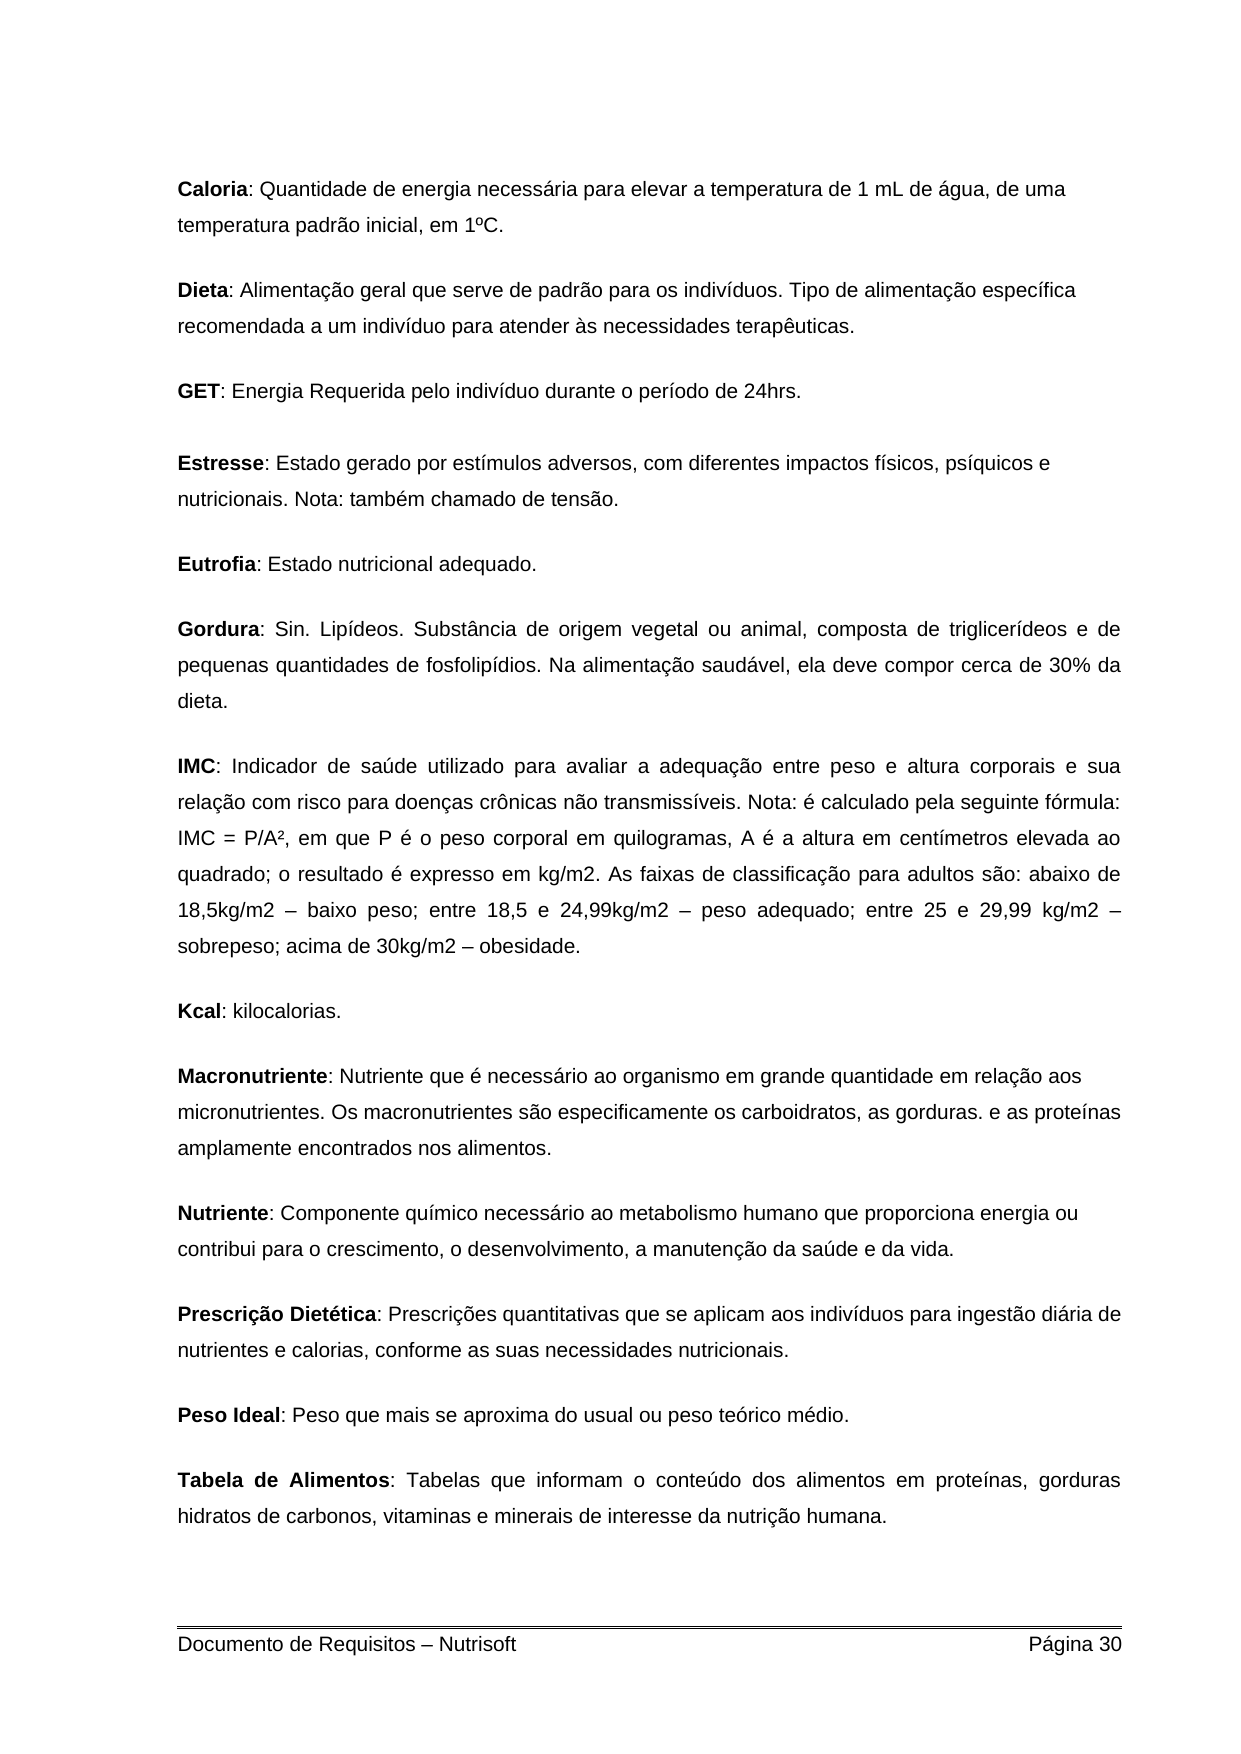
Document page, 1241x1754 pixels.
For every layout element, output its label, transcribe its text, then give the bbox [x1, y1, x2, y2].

text IMC: Indicador de saúde utilizado para avaliar a adequação entre peso e altura corporais e sua relação com risco para doenças crônicas não transmissíveis. Nota: é calculado pela seguinte fórmula: IMC = P/A², é o peso corporal em quilogramas, A é a altura em centímetros elevada ao quadrado; o resultado é expresso em kg/m2. As faixas de classificação para adultos são: abaixo de 18,5kg/m2 – baixo peso; entre 18,5 e 24,99kg/m2 – peso adequado; entre 25 e 29,99 kg/m2 – sobrepeso; acima de 30kg/m2 – obesidade. [177, 754, 1122, 958]
text Nutriente: Componente químico necessário ao metabolismo humano que proporciona energia ou contribui para o crescimento, o desenvolvimento, a manutenção da saúde e da vida. [177, 1201, 1122, 1261]
text Kcal: kilocalorias. [177, 999, 1122, 1023]
text Gordura: Sin. Lipídeos. Substância de origem vegetal ou animal, composta de triglicerídeos e de pequenas quantidades de fosfolipídios. Na alimentação saudável, ela deve compor cerca de 30% da dieta. [177, 617, 1122, 713]
text Macronutriente: Nutriente que é necessário ao organismo em grande quantidade em relação aos micronutrientes. Os macronutrientes são especificamente os carboidratos, as gorduras. e as proteínas amplamente encontrados nos alimentos. [177, 1064, 1122, 1160]
list Estresse: Estado gerado por estímulos adversos, com diferentes impactos físicos, psíquicos e nutricionais. Nota: também chamado de tensão. [177, 451, 1122, 511]
text Eutrofia: Estado nutricional adequado. [177, 552, 1122, 576]
text Peso Ideal: Peso que mais se aproxima do usual ou peso teórico médio. [177, 1403, 1122, 1427]
text Dieta: Alimentação geral que serve de padrão para os indivíduos. Tipo de alimentação específica recomendada a um indivíduo para atender às necessidades terapêuticas. [177, 278, 1122, 338]
text Prescrição Dietética: Prescrições quantitativas que se aplicam aos indivíduos para ingestão diária de nutrientes e calorias, conforme as suas necessidades nutricionais. [177, 1302, 1122, 1362]
list GET: Energia Requerida pelo indivíduo durante o período de 24hrs. [177, 379, 1122, 403]
text Tabela de Alimentos: Tabelas que informam o conteúdo dos alimentos em proteínas, gorduras hidratos de carbonos, vitaminas e minerais de interesse da nutrição humana. [177, 1468, 1122, 1528]
text Caloria: Quantidade de energia necessária para elevar a temperatura de 1 mL de água, de uma temperatura padrão inicial, em 1ºC. [177, 177, 1122, 237]
